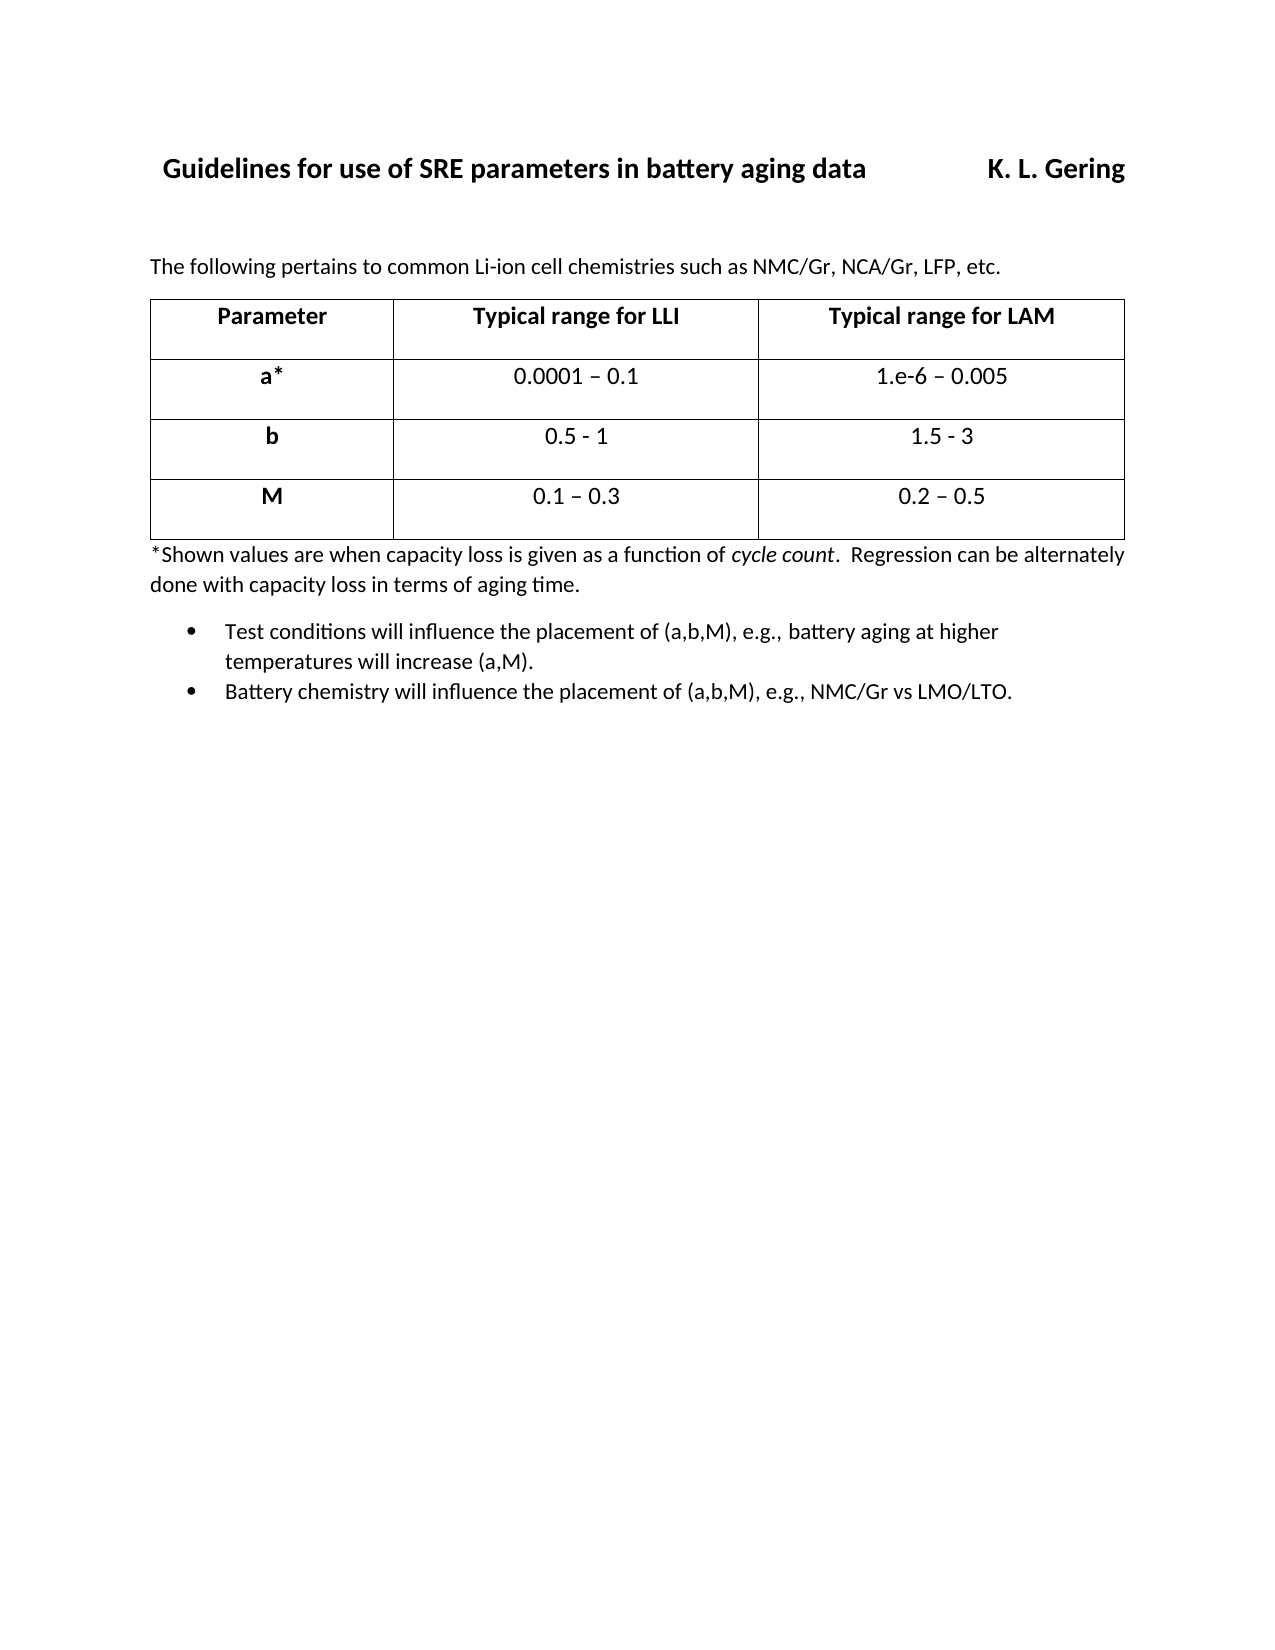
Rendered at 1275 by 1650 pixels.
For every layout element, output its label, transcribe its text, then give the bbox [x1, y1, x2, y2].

table_header Parameter [151, 300, 393, 359]
table_cell 0.0001 – 0.1 [394, 360, 758, 419]
table_header Typical range for LAM [759, 300, 1124, 359]
table_cell 0.5 - 1 [394, 420, 758, 479]
table_cell a* [151, 360, 393, 419]
table_cell 0.1 – 0.3 [394, 480, 758, 539]
table_cell M [151, 480, 393, 539]
table_header Typical range for LLI [394, 300, 758, 359]
text Guidelines for use of SRE parameters in battery aging data K. L. Gering [150, 150, 1125, 186]
table_cell 1.5 - 3 [759, 420, 1124, 479]
table_cell b [151, 420, 393, 479]
list Battery chemistry will influence the placement of (a,b,M), e.g., NMC/Gr vs LMO/LTO. [187, 677, 1125, 705]
list Test conditions will influence the placement of (a,b,M), e.g., battery aging at higher temperatures will increase (a,M). [187, 617, 1125, 675]
table_cell 1.e-6 – 0.005 [759, 360, 1124, 419]
text The following pertains to common Li-ion cell chemistries such as NMC/Gr, NCA/Gr, LFP, etc. [150, 252, 1125, 280]
text *Shown values are when capacity loss is given as a function of cycle count. Regression can be alternately done with capacity loss in terms of aging time. [150, 540, 1125, 598]
table_cell 0.2 – 0.5 [759, 480, 1124, 539]
